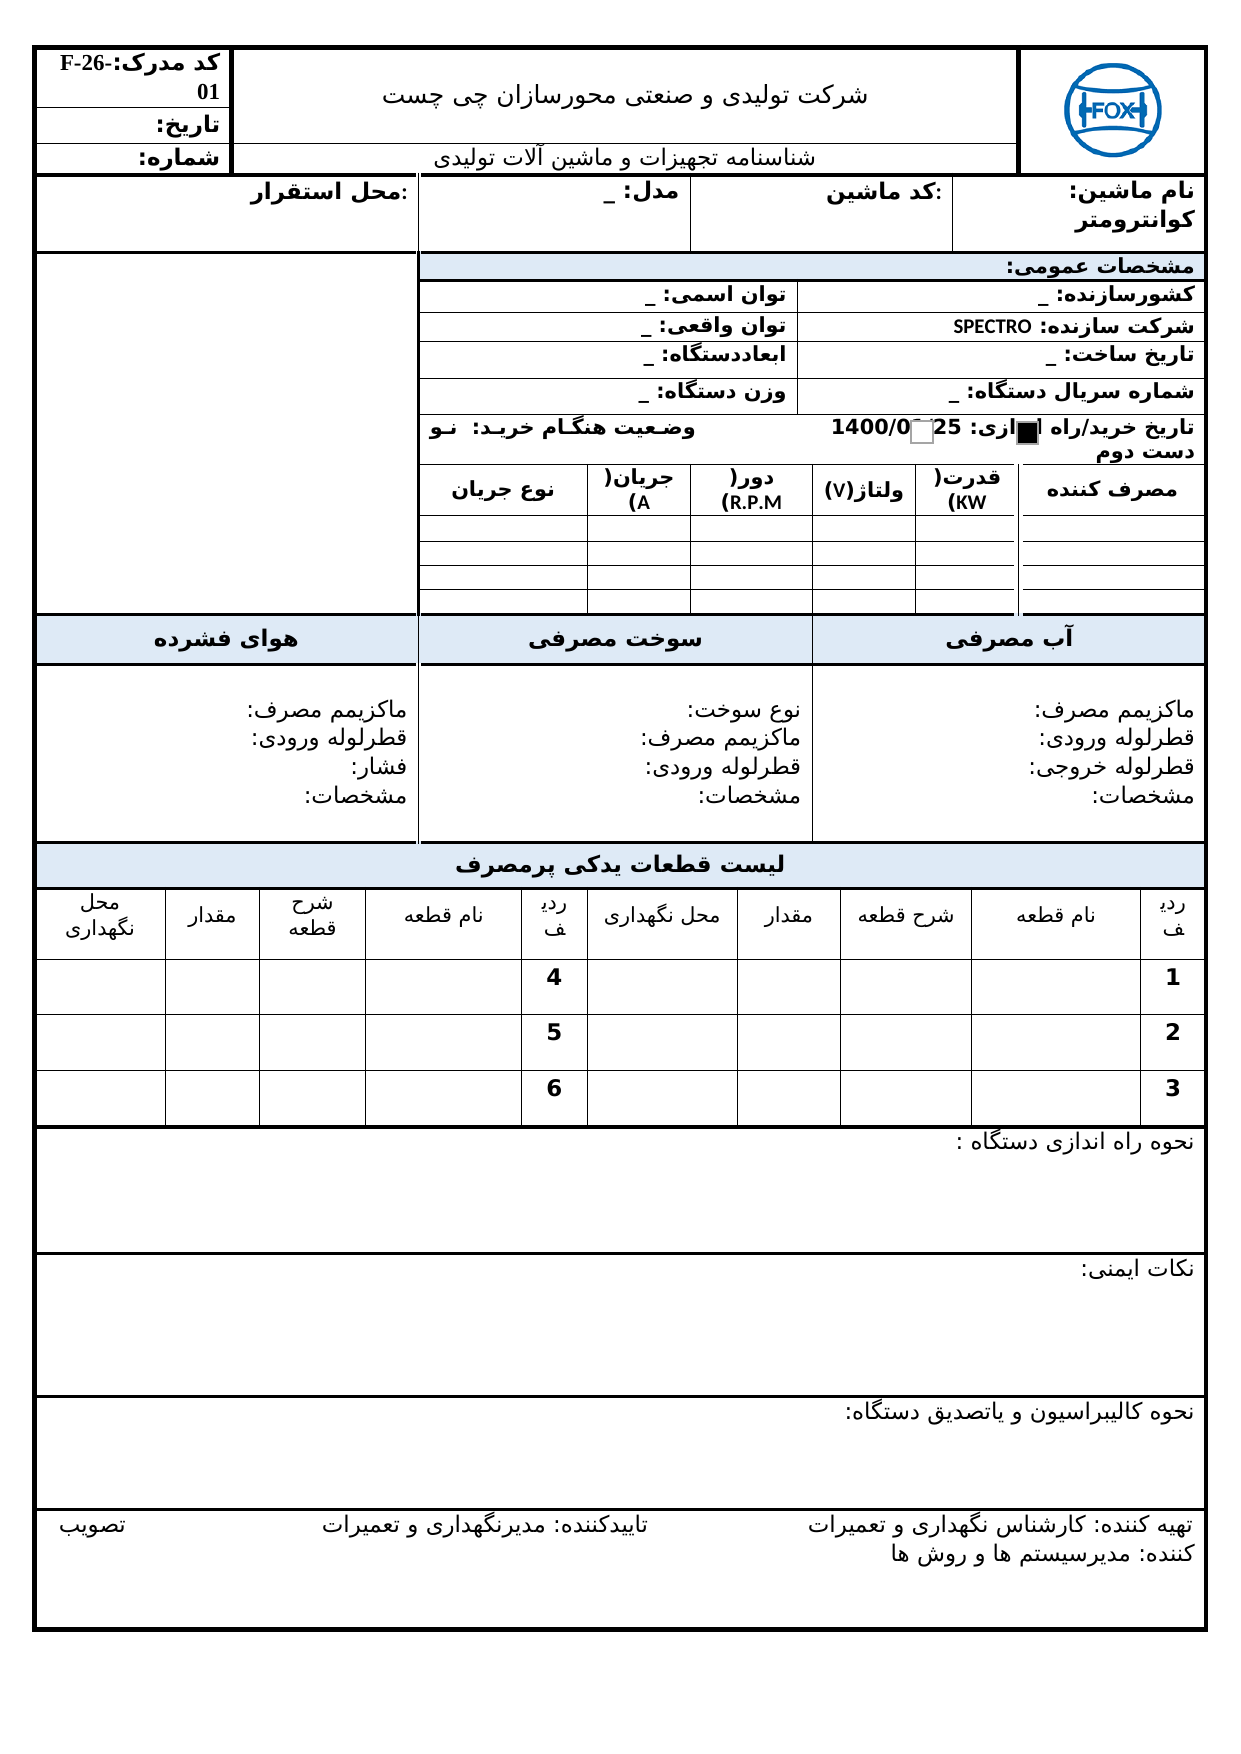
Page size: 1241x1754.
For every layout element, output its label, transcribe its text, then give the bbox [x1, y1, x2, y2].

table_cell [420, 516, 587, 541]
table_cell 4 [522, 960, 587, 1014]
table_cell سوخت مصرفی [419, 613, 812, 663]
table_cell [366, 960, 521, 1014]
table_cell نام قطعه [972, 890, 1140, 959]
table_cell نوع جریان [420, 465, 587, 514]
table_cell ولتاژ(V) [813, 465, 915, 514]
table_cell [420, 566, 587, 589]
table_cell [588, 1015, 737, 1070]
table_cell [588, 590, 690, 613]
table_cell تاریخ خرید/راه اندازی: 1400/01/25 وضعیت هنگام خرید: نو دست دوم [420, 415, 1204, 464]
table_cell [916, 589, 1018, 613]
table_cell شرح قطعه [260, 890, 365, 959]
table_cell [588, 960, 737, 1014]
table_cell ماکزیمم مصرف: قطرلوله ورودی: قطرلوله خروجی: مشخصات: [813, 666, 1204, 841]
table_cell [916, 541, 1018, 565]
table_cell 6 [522, 1071, 587, 1125]
table_cell [972, 1015, 1140, 1070]
table_cell محل نگهداری [588, 890, 737, 959]
table_cell تاریخ: [37, 108, 229, 143]
table_cell [691, 516, 812, 541]
table_cell [841, 1071, 971, 1125]
table_cell تاریخ ساخت: _ [798, 342, 1204, 378]
table_cell شرح قطعه [841, 890, 971, 959]
table_cell هوای فشرده [37, 613, 418, 663]
table_cell نکات ایمنی: [37, 1255, 1204, 1395]
table_cell [916, 515, 1018, 541]
table_cell [366, 1071, 521, 1125]
table_cell قدرت(KW) [916, 464, 1018, 514]
table_cell [166, 1015, 259, 1070]
table_cell نحوه راه اندازی دستگاه : [37, 1129, 1204, 1252]
table_cell [166, 960, 259, 1014]
table_cell شماره سریال دستگاه: _ [798, 379, 1204, 414]
table_cell [691, 542, 812, 565]
table_header [1021, 50, 1204, 172]
table_header شرکت تولیدی و صنعتی محورسازان چی چست [234, 50, 1016, 143]
table_cell [588, 516, 690, 541]
table_cell 3 [1141, 1071, 1204, 1125]
table_cell توان واقعی: _ [420, 313, 797, 341]
table_cell [1019, 515, 1204, 541]
table_cell [916, 565, 1018, 589]
table_cell [813, 590, 915, 613]
table_cell محل استقرار: [37, 173, 418, 251]
table_cell نام قطعه [366, 890, 521, 959]
table_cell [588, 542, 690, 565]
table_cell کشورسازنده: _ [798, 282, 1204, 312]
table_cell [813, 516, 915, 541]
table_cell [841, 1015, 971, 1070]
table_cell شرکت سازنده: SPECTRO [798, 313, 1204, 341]
table_cell [813, 566, 915, 589]
table_header کد مدرک:F-26-01 [37, 50, 229, 107]
table_cell [691, 566, 812, 589]
table_cell محل نگهداری [37, 890, 165, 959]
table_cell 5 [522, 1015, 587, 1070]
table_cell [738, 1015, 840, 1070]
table_cell [738, 960, 840, 1014]
table_cell [738, 1071, 840, 1125]
table_cell تهیه کننده: کارشناس نگهداری و تعمیرات تاییدکننده: مدیرنگهداری و تعمیرات تصویب کننده: مدیرسیستم ها و روش ها [37, 1511, 1204, 1627]
table_cell [588, 566, 690, 589]
table_cell دور(R.P.M) [691, 465, 812, 514]
table_cell ردیف [1141, 890, 1204, 959]
table_cell 1 [1141, 960, 1204, 1014]
table_cell مصرف کننده [1019, 464, 1204, 514]
table_cell لیست قطعات یدکی پرمصرف [37, 841, 1204, 887]
table_cell [37, 251, 417, 613]
table_cell وزن دستگاه: _ [420, 379, 797, 414]
table_cell نام ماشین: کوانترومتر [953, 177, 1204, 251]
table_cell [972, 1071, 1140, 1125]
table_cell [37, 1071, 165, 1125]
table_cell جریان(A) [588, 465, 690, 514]
table_cell مدل: _ [419, 173, 690, 251]
table_cell توان اسمی: _ [420, 282, 797, 312]
table_cell ماکزیمم مصرف: قطرلوله ورودی: فشار: مشخصات: [37, 663, 418, 841]
table_cell [260, 960, 365, 1014]
table_cell [1019, 589, 1204, 613]
table_cell [166, 1071, 259, 1125]
table_cell [1019, 541, 1204, 565]
table_cell کد ماشین: [691, 177, 952, 251]
table_cell شناسنامه تجهیزات و ماشین آلات تولیدی [234, 144, 1016, 172]
table_cell [972, 960, 1140, 1014]
table_cell [588, 1071, 737, 1125]
table_cell [260, 1015, 365, 1070]
table_cell مشخصات عمومی: [420, 251, 1204, 279]
table_cell مقدار [738, 890, 840, 959]
table_cell [420, 590, 587, 613]
table_cell [1019, 565, 1204, 589]
table_cell مقدار [166, 890, 259, 959]
table_cell نحوه کالیبراسیون و یاتصدیق دستگاه: [37, 1398, 1204, 1508]
table_cell 2 [1141, 1015, 1204, 1070]
table_cell [841, 960, 971, 1014]
table_cell [37, 960, 165, 1014]
table_cell شماره: [37, 144, 229, 172]
table_cell [366, 1015, 521, 1070]
table_cell نوع سوخت: ماکزیمم مصرف: قطرلوله ورودی: مشخصات: [419, 663, 812, 841]
table_cell ردیف [522, 890, 587, 959]
table_cell آب مصرفی [813, 613, 1204, 663]
table_cell [37, 1015, 165, 1070]
table_cell [691, 590, 812, 613]
table_cell [813, 542, 915, 565]
table_cell [420, 542, 587, 565]
table_cell ابعاددستگاه: _ [420, 342, 797, 378]
table_cell [260, 1071, 365, 1125]
